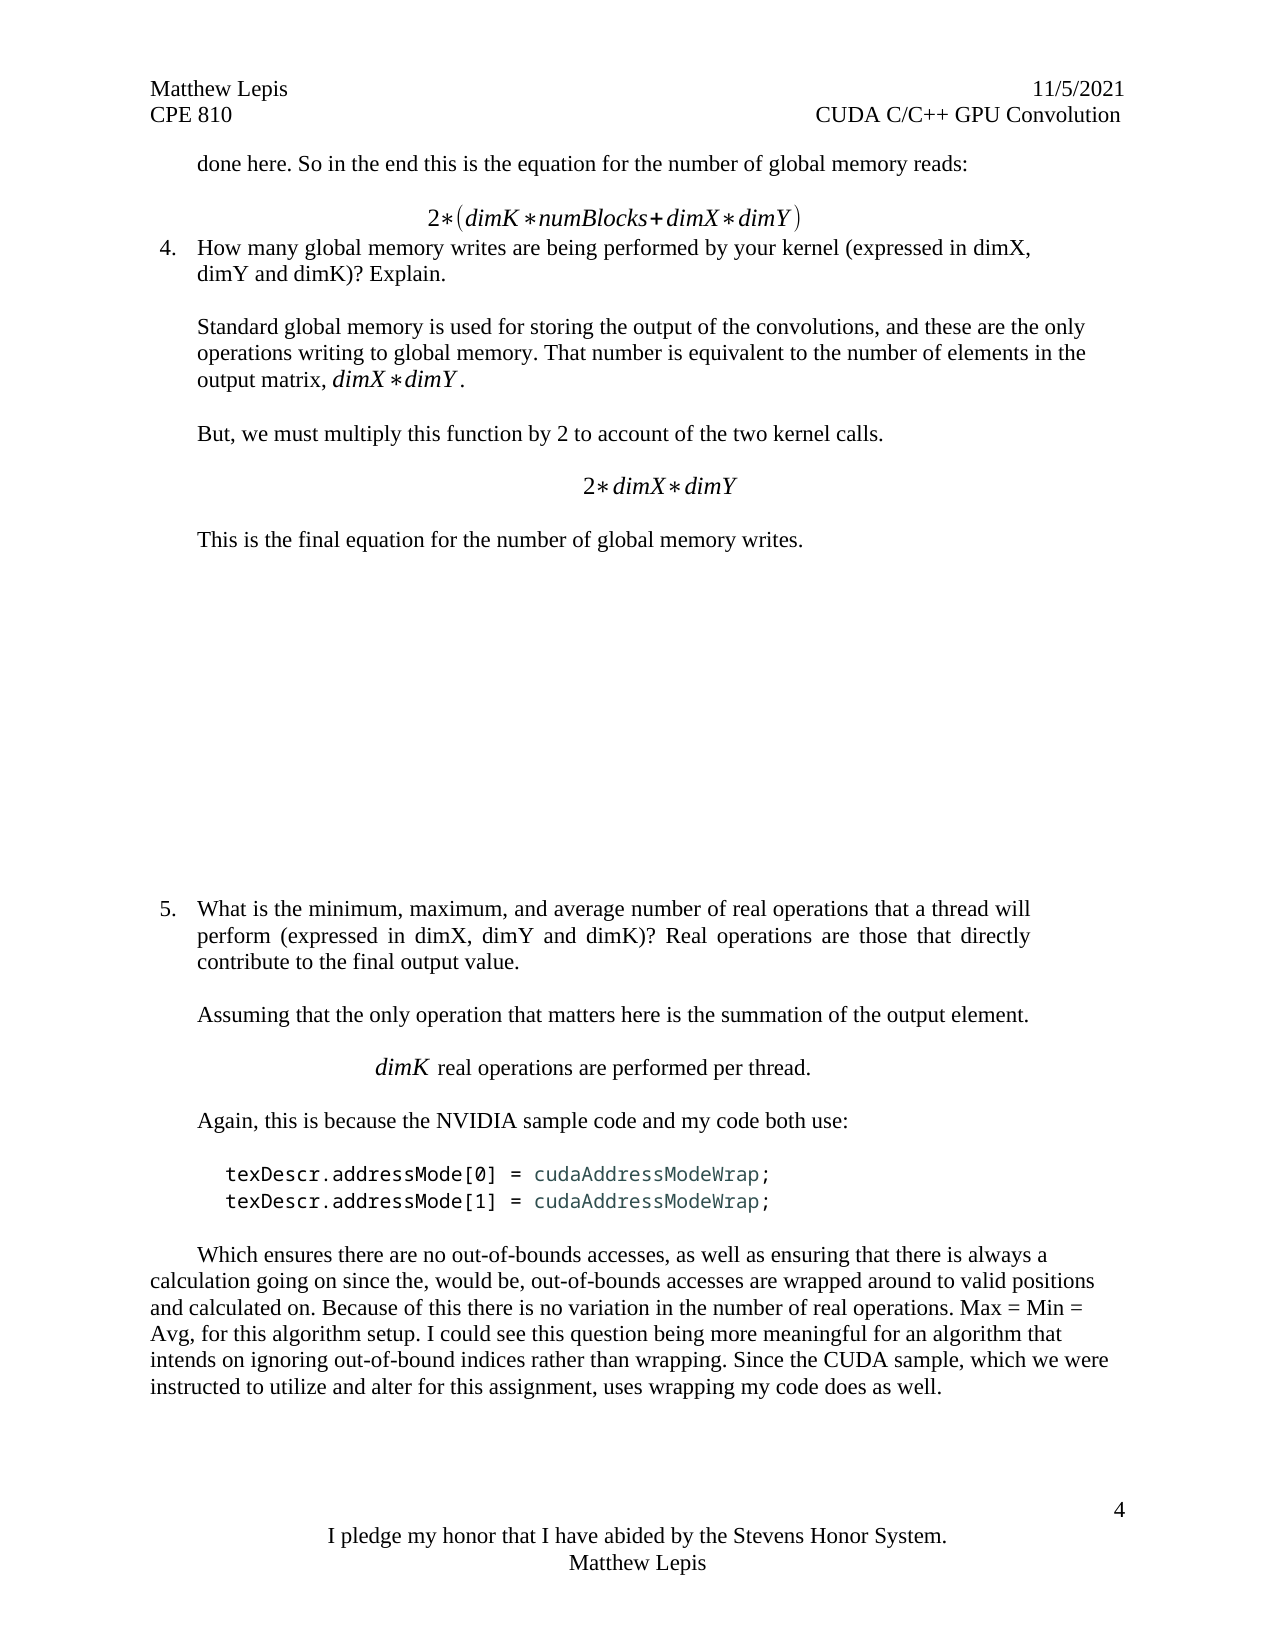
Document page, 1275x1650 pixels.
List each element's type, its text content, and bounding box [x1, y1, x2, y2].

text This is the final equation for the number of global memory writes. [197, 526, 1125, 553]
text Which ensures there are no out-of-bounds accesses, as well as ensuring that there is always a calculation going on since the, would be, out-of-bounds accesses are wrapped around to valid positions and calculated on. Because of this there is no variation in the number of real operations. Max = Min = Avg, for this algorithm setup. I could see this question being more meaningful for an algorithm that intends on ignoring out-of-bound indices rather than wrapping. Since the CUDA sample, which we were instructed to utilize and alter for this assignment, uses wrapping my code does as well. [150, 1241, 1125, 1399]
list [197, 150, 1032, 176]
text texDescr.addressMode[1] = cudaAddressModeWrap; [150, 1187, 1125, 1214]
text real operations are performed per thread. [300, 1053, 1125, 1081]
text But, we must multiply this function by 2 to account of the two kernel calls. [197, 420, 1125, 446]
text texDescr.addressMode[0] = cudaAddressModeWrap; [150, 1160, 1125, 1187]
text Again, this is because the NVIDIA sample code and my code both use: [150, 1107, 1125, 1134]
list What is the minimum, maximum, and average number of real operations that a thread will perform (expressed in dimX, dimY and dimK)? Real operations are those that directly contribute to the final output value. [159, 895, 1032, 974]
text Assuming that the only operation that matters here is the summation of the output element. [197, 1001, 1125, 1027]
text Standard global memory is used for storing the output of the convolutions, and these are the only operations writing to global memory. That number is equivalent to the number of elements in the output matrix, . [197, 313, 1125, 393]
list How many global memory writes are being performed by your kernel (expressed in dimX, dimY and dimK)? Explain. [159, 234, 1032, 287]
